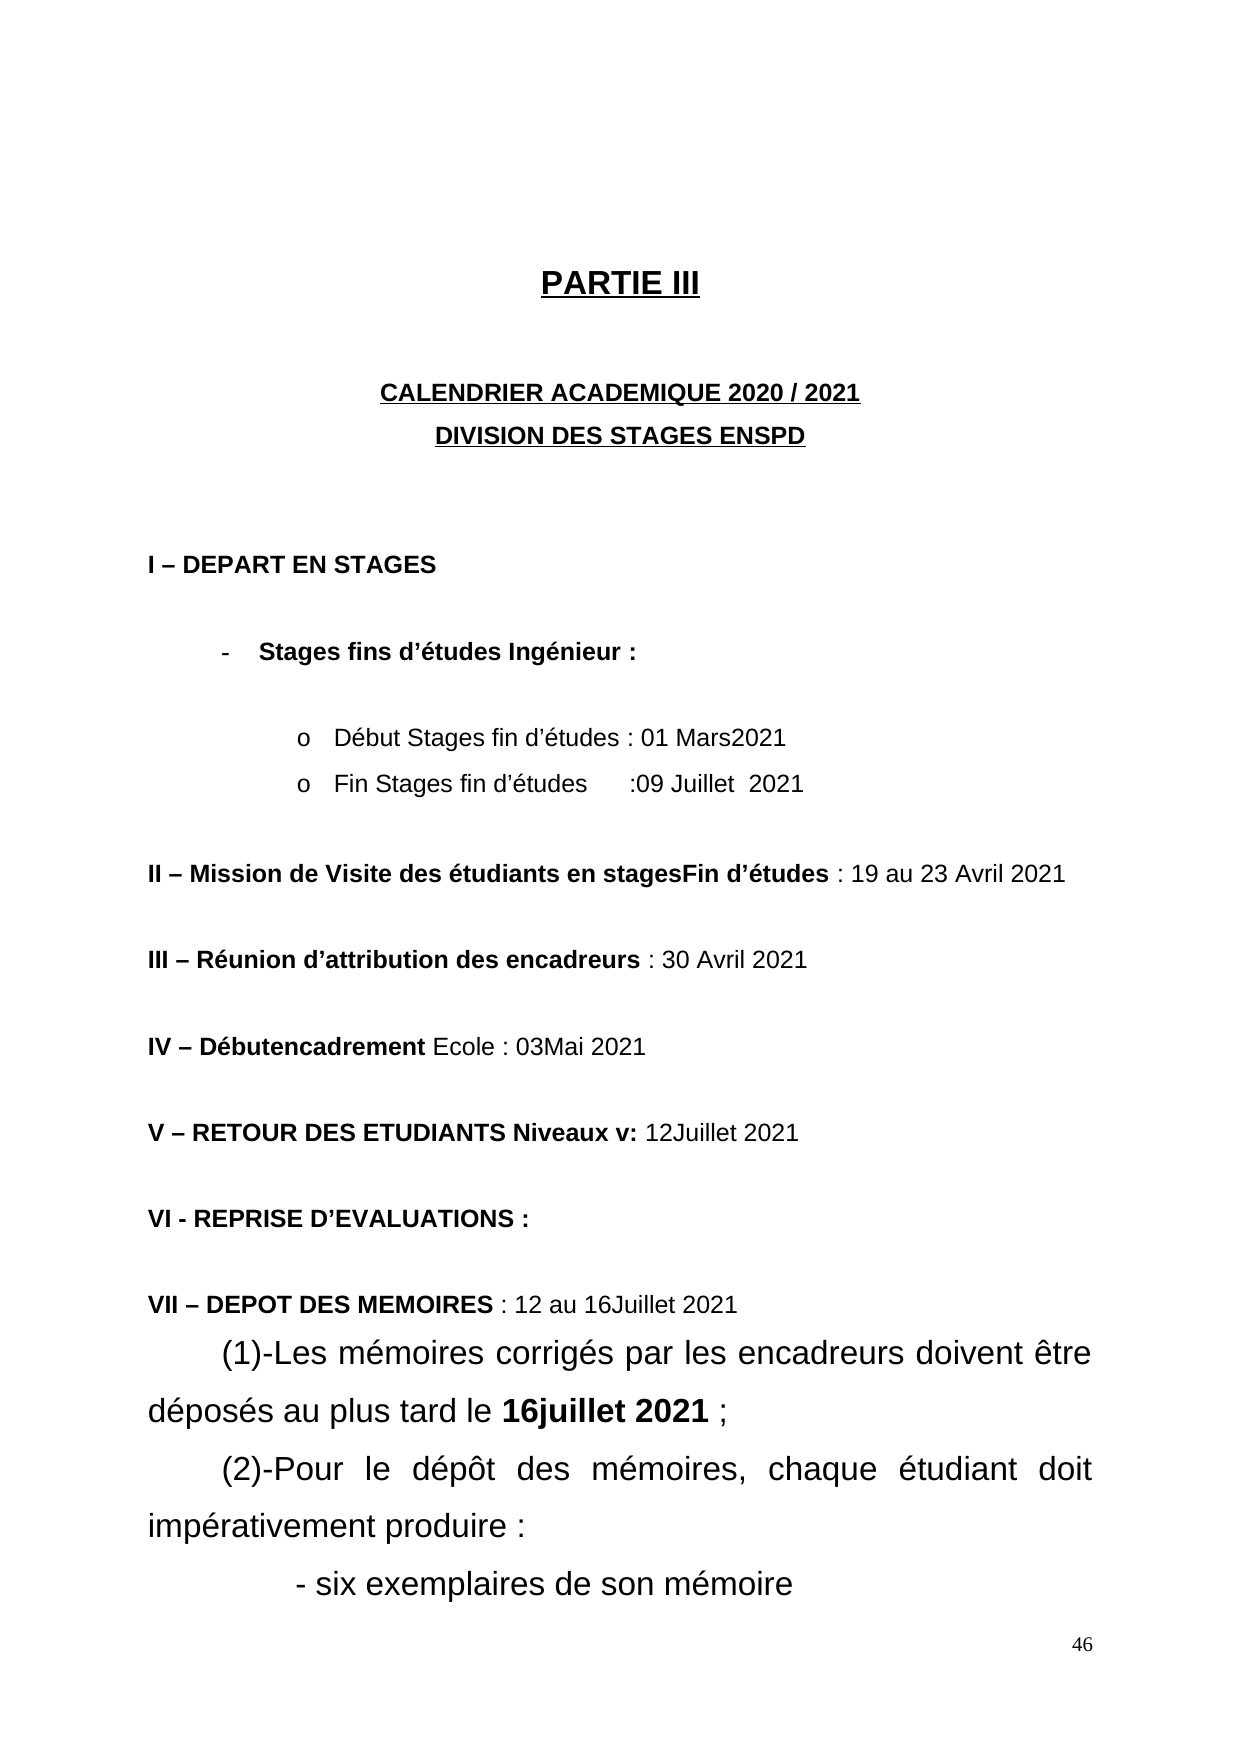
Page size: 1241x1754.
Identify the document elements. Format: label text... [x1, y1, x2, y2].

text I – DEPART EN STAGES [148, 551, 1093, 579]
text (1)-Les mémoires corrigés par les encadreurs doivent être déposés au plus tard le 16juillet 2021 ; [148, 1333, 1093, 1429]
text DIVISION DES STAGES ENSPD [148, 421, 1093, 450]
text (2)-Pour le dépôt des mémoires, chaque étudiant doit impérativement produire : [148, 1448, 1093, 1544]
list Début Stages fin d’études : 01 Mars2021 [296, 723, 1093, 754]
text VI - REPRISE D’EVALUATIONS : [148, 1204, 1093, 1233]
text III – Réunion d’attribution des encadreurs : 30 Avril 2021 [148, 945, 1093, 974]
list Stages fins d’études Ingénieur : [221, 637, 1093, 666]
text II – Mission de Visite des étudiants en stagesFin d’études : 19 au 23 Avril 2021 [148, 859, 1093, 888]
text IV – Débutencadrement Ecole : 03Mai 2021 [148, 1031, 1093, 1060]
text - six exemplaires de son mémoire [295, 1564, 1093, 1602]
text VII – DEPOT DES MEMOIRES : 12 au 16Juillet 2021 [148, 1290, 1093, 1319]
text CALENDRIER ACADEMIQUE 2020 / 2021 [148, 378, 1093, 407]
text PARTIE III [148, 263, 1093, 301]
list Fin Stages fin d’études :09 Juillet 2021 [296, 769, 1093, 800]
text V – RETOUR DES ETUDIANTS Niveaux v: 12Juillet 2021 [148, 1118, 1093, 1146]
